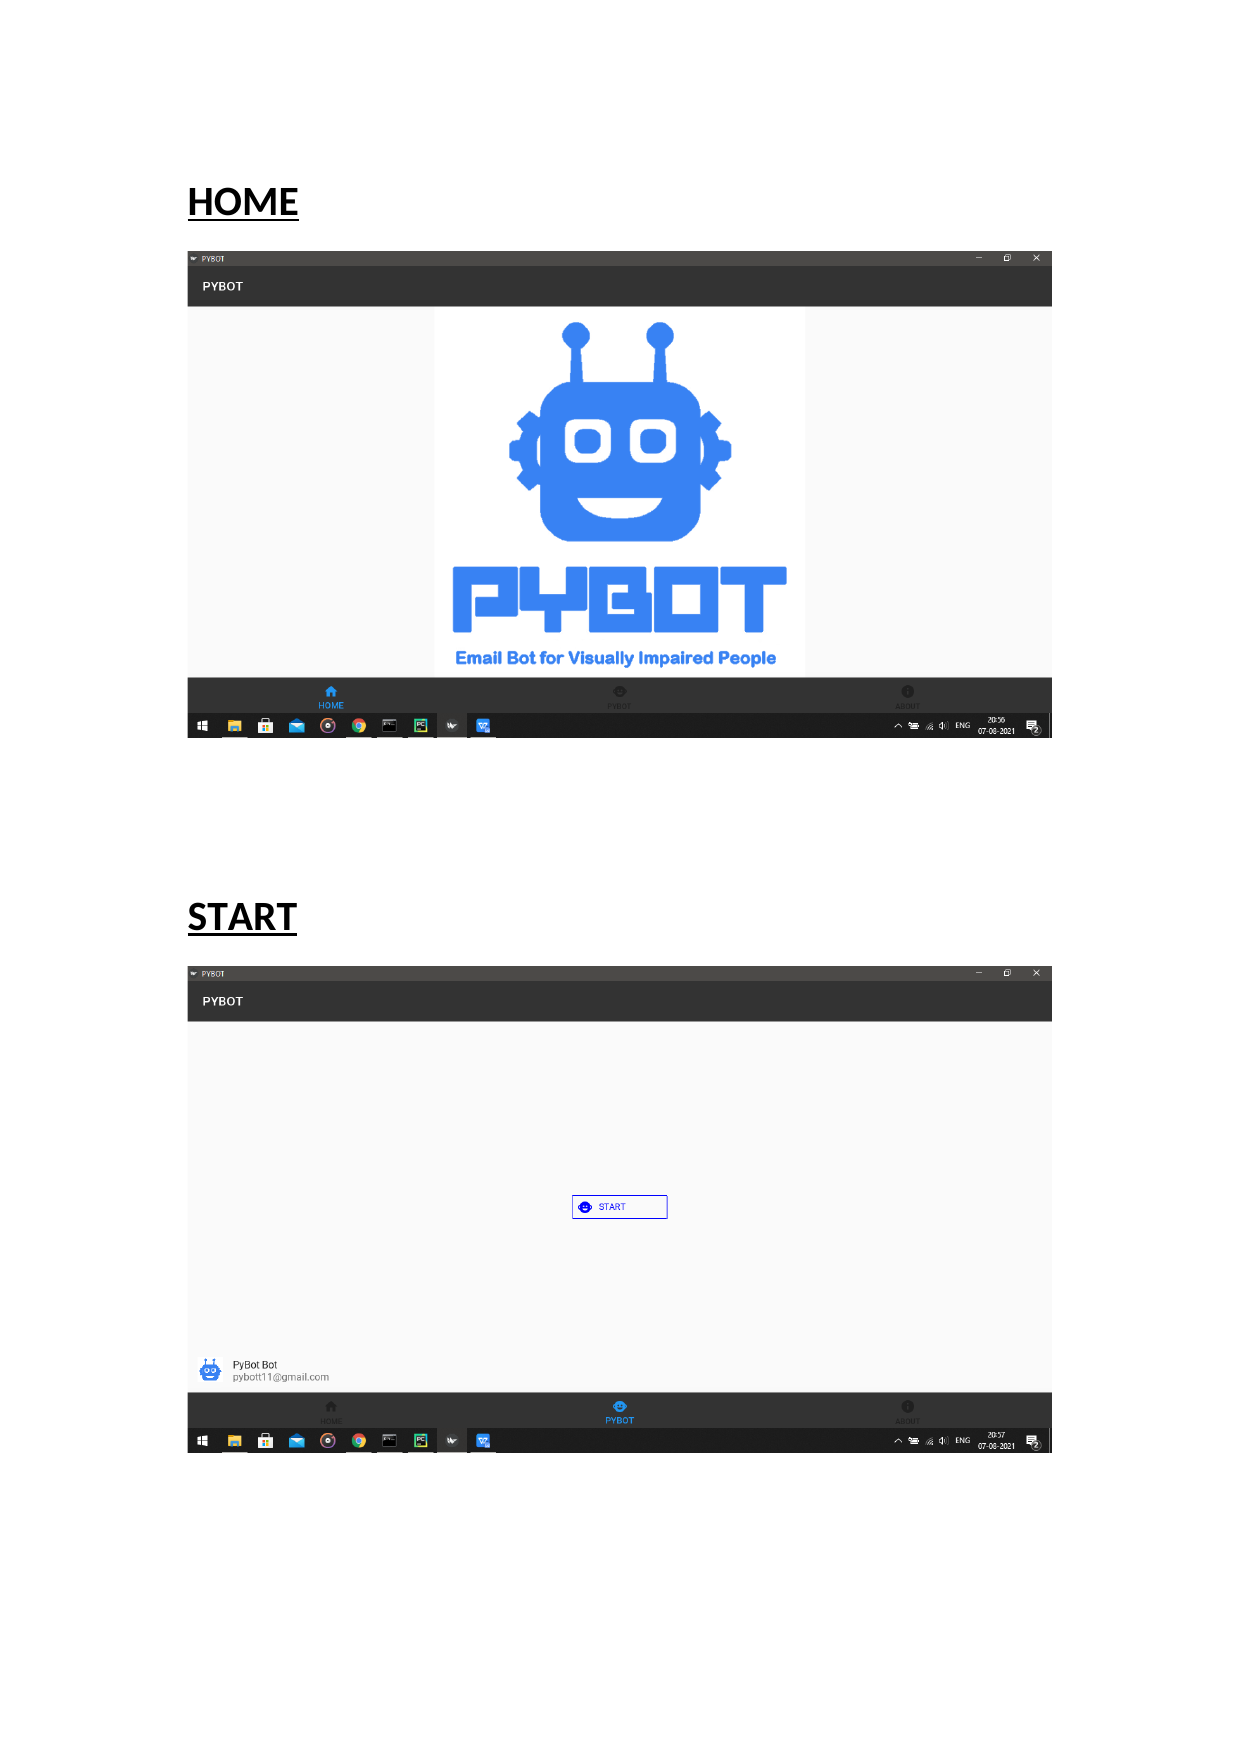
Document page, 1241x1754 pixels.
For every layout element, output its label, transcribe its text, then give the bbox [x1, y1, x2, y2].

picture [187, 251, 1052, 738]
text HOME [187, 175, 1053, 226]
text START [187, 890, 1053, 941]
picture [187, 966, 1052, 1453]
